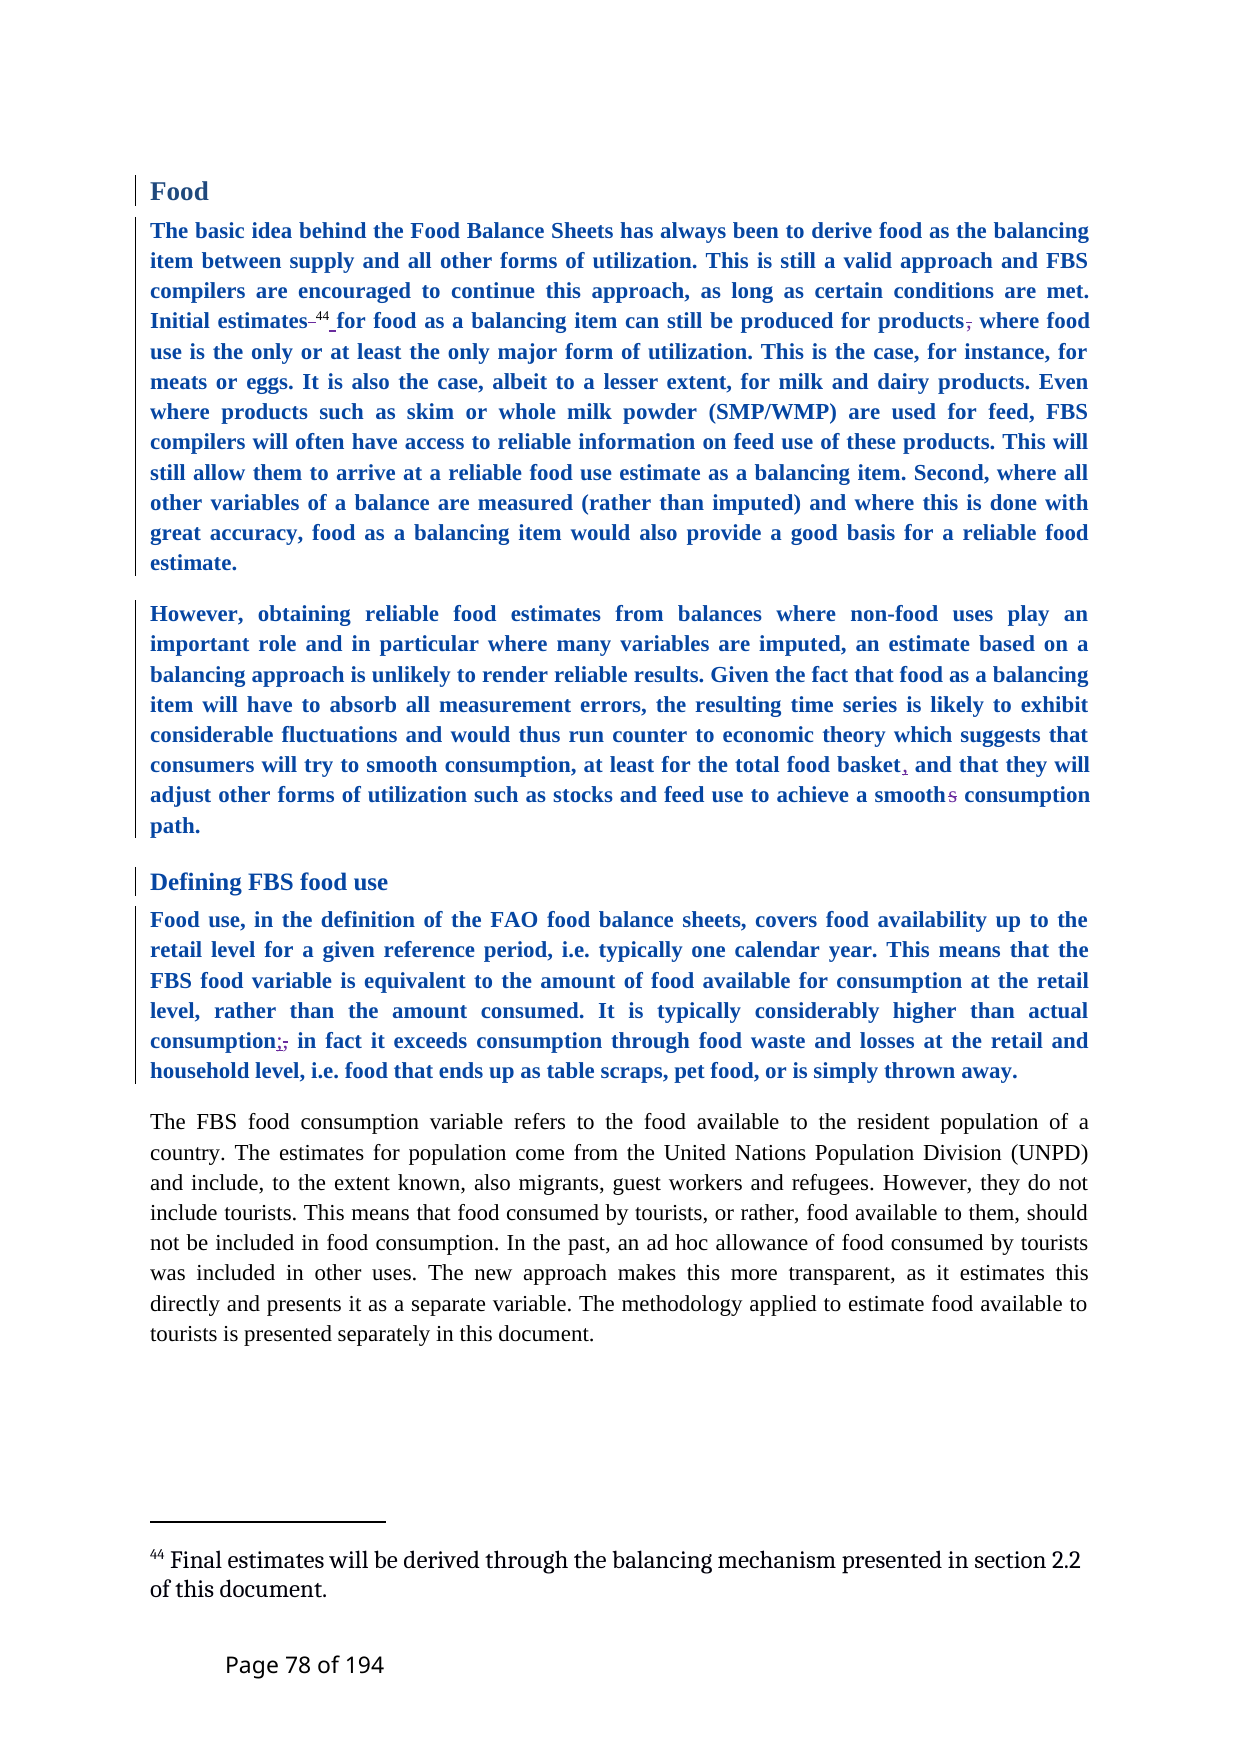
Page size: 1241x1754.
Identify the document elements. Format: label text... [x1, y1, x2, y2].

subtitle Defining FBS food use [150, 867, 1090, 896]
subtitle Food [150, 175, 1090, 206]
text The FBS food consumption variable refers to the food available to the resident population of a country. The estimates for population come from the United Nations Population Division (UNPD) and include, to the extent known, also migrants, guest workers and refugees. However, they do not include tourists. This means that food consumed by tourists, or rather, food available to them, should not be included in food consumption. In the past, an ad hoc allowance of food consumed by tourists was included in other uses. The new approach makes this more transparent, as it estimates this directly and presents it as a separate variable. The methodology applied to estimate food available to tourists is presented separately in this document. [150, 1108, 1090, 1346]
text Food use, in the definition of the FAO food balance sheets, covers food availability up to the retail level for a given reference period, i.e. typically one calendar year. This means that the FBS food variable is equivalent to the amount of food available for consumption at the retail level, rather than the amount consumed. It is typically considerably higher than actual consumption in fact it exceeds consumption through food waste and losses at the retail and household level, i.e. food that ends up as table scraps, pet food, or is simply thrown away. [150, 906, 1090, 1084]
text The basic idea behind the Food Balance Sheets has always been to derive food as the balancing item between supply and all other forms of utilization. This is still a valid approach and FBS compilers are encouraged to continue this approach, as long as certain conditions are met. Initial estimatesfor food as a balancing item can still be produced for products where food use is the only or at least the only major form of utilization. This is the case, for instance, for meats or eggs. It is also the case, albeit to a lesser extent, for milk and dairy products. Even where products such as skim or whole milk powder (SMP/WMP) are used for feed, FBS compilers will often have access to reliable information on feed use of these products. This will still allow them to arrive at a reliable food use estimate as a balancing item. Second, where all other variables of a balance are measured (rather than imputed) and where this is done with great accuracy, food as a balancing item would also provide a good basis for a reliable food estimate. [150, 217, 1090, 576]
text However, obtaining reliable food estimates from balances where non-food uses play an important role and in particular where many variables are imputed, an estimate based on a balancing approach is unlikely to render reliable results. Given the fact that food as a balancing item will have to absorb all measurement errors, the resulting time series is likely to exhibit considerable fluctuations and would thus run counter to economic theory which suggests that consumers will try to smooth consumption, at least for the total food basket and that they will adjust other forms of utilization such as stocks and feed use to achieve a smooth consumption path. [150, 600, 1090, 838]
